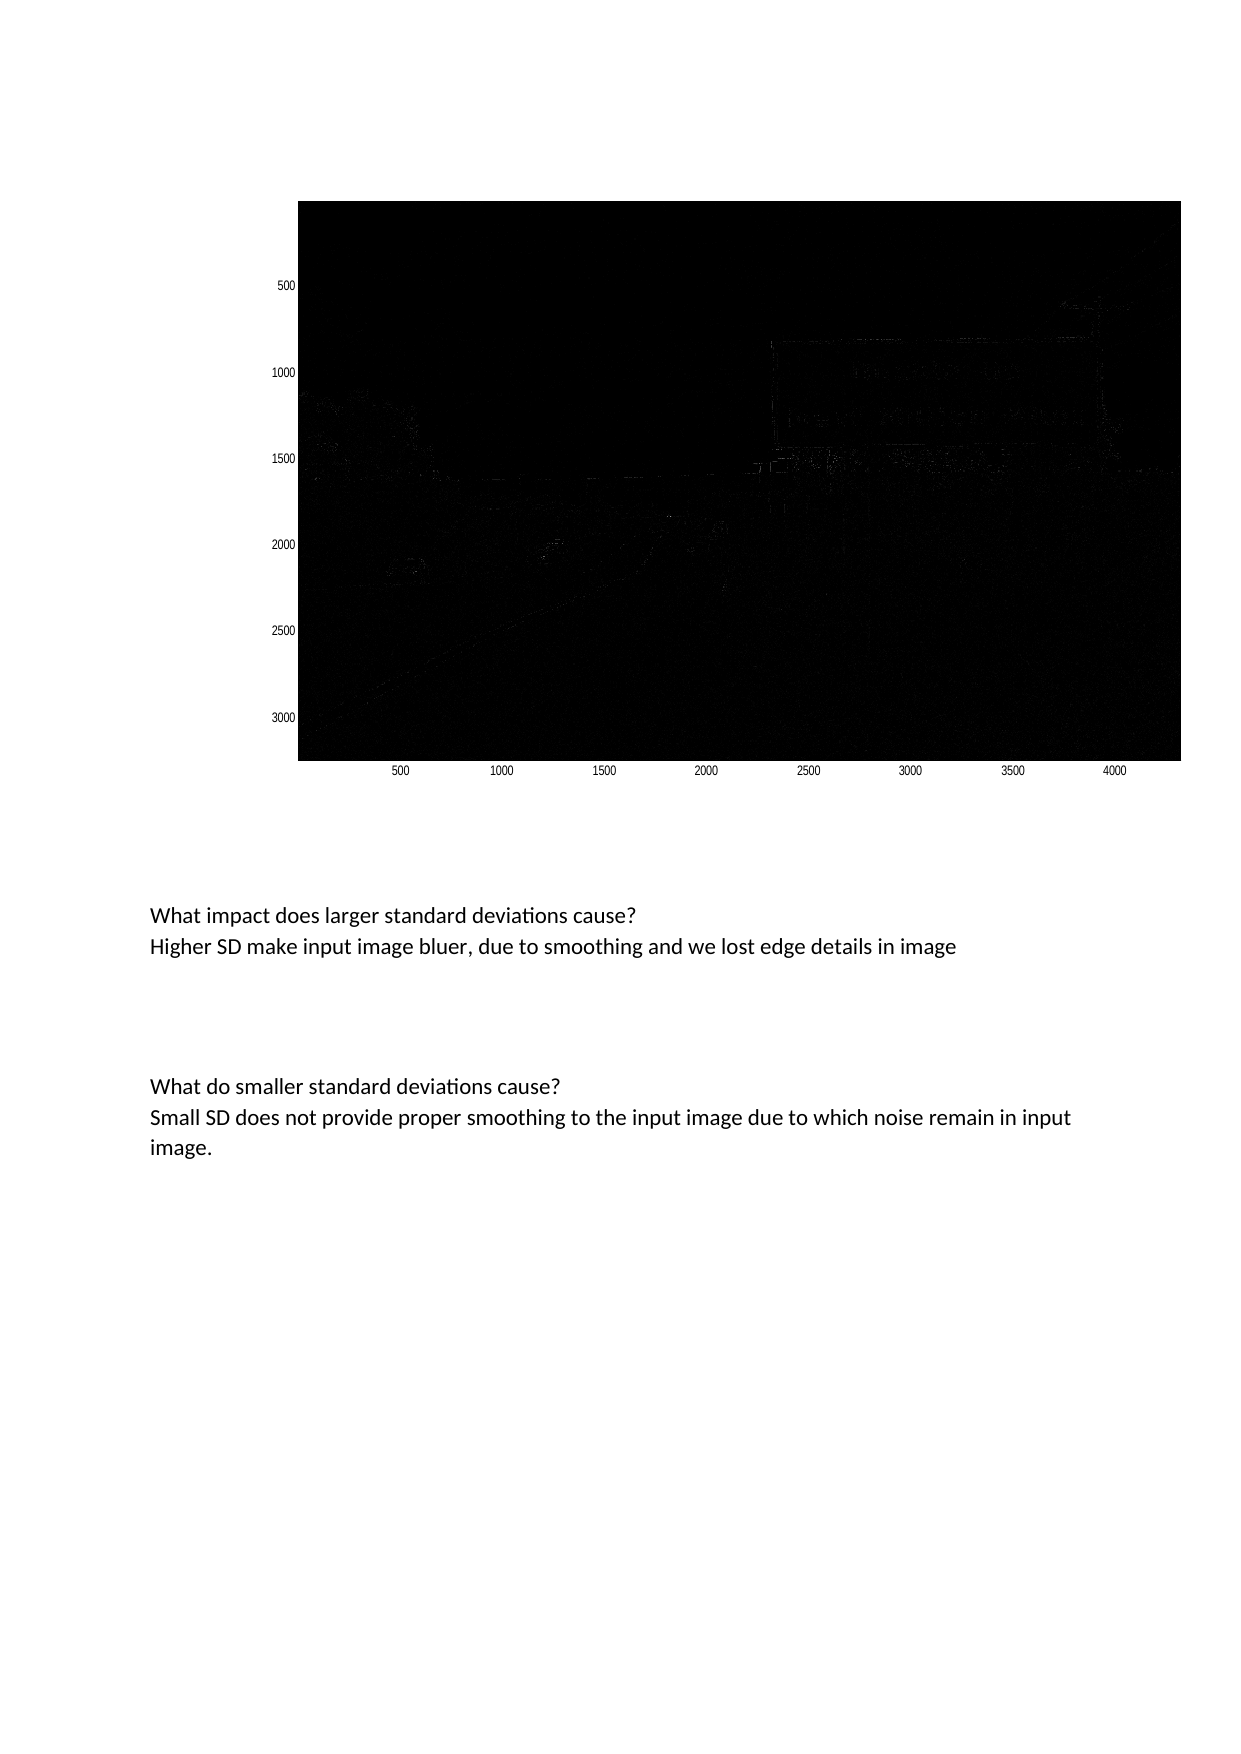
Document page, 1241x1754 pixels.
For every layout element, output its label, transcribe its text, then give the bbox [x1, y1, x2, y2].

text What do smaller standard deviations cause? Small SD does not provide proper smoothing to the input image due to which noise remain in input image. [150, 1072, 1090, 1161]
text What impact does larger standard deviations cause? Higher SD make input image bluer, due to smoothing and we lost edge details in image [150, 902, 1090, 960]
